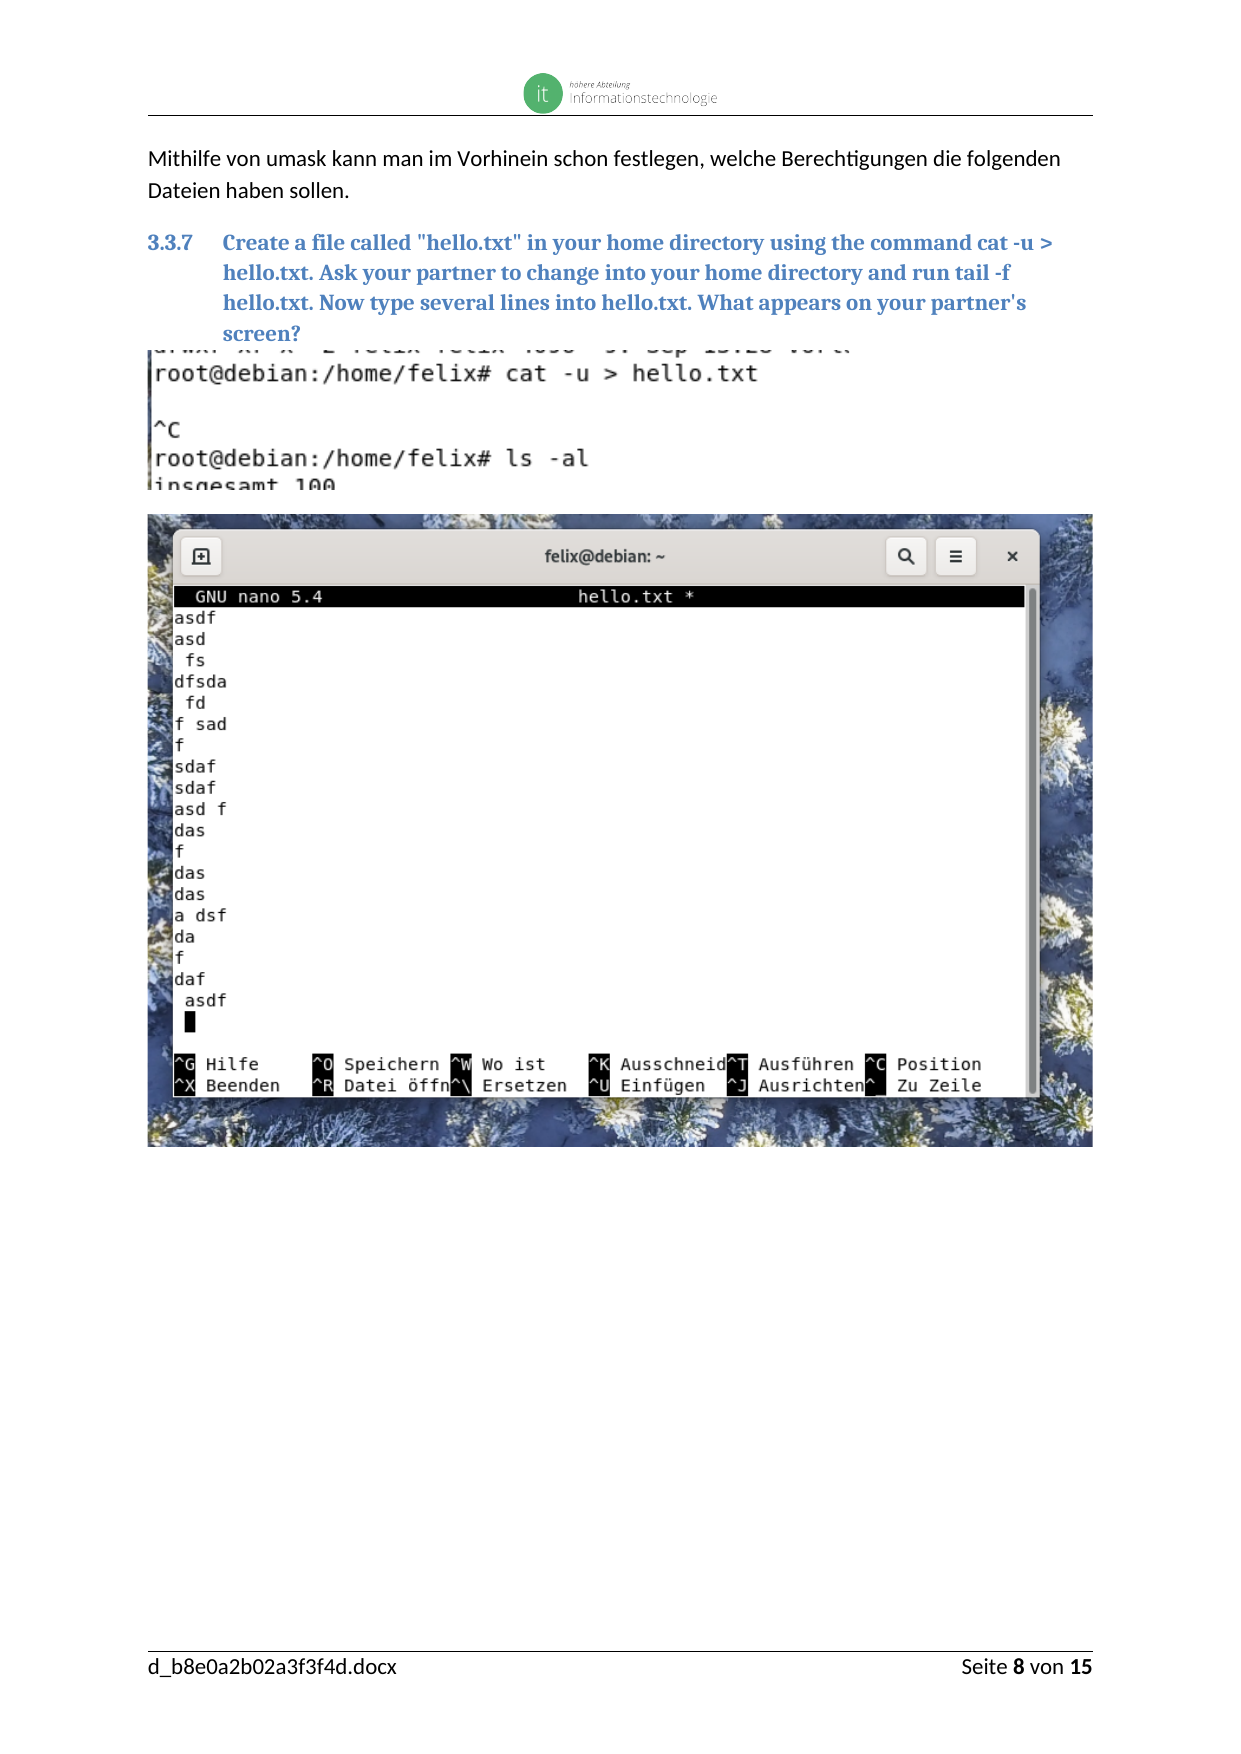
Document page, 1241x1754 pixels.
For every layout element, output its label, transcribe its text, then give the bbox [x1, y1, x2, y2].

picture [147, 350, 850, 490]
picture [147, 514, 1093, 1147]
picture [523, 73, 717, 114]
subtitle Create a file called "hello.txt" in your home directory using the command cat -u > hello.txt. Ask your partner to change into your home directory and run tail -f hello.txt. Now type several lines into hello.txt. What appears on your partner's screen? [148, 230, 1093, 347]
text Mithilfe von umask kann man im Vorhinein schon festlegen, welche Berechtigungen die folgenden Dateien haben sollen. [148, 144, 1093, 205]
